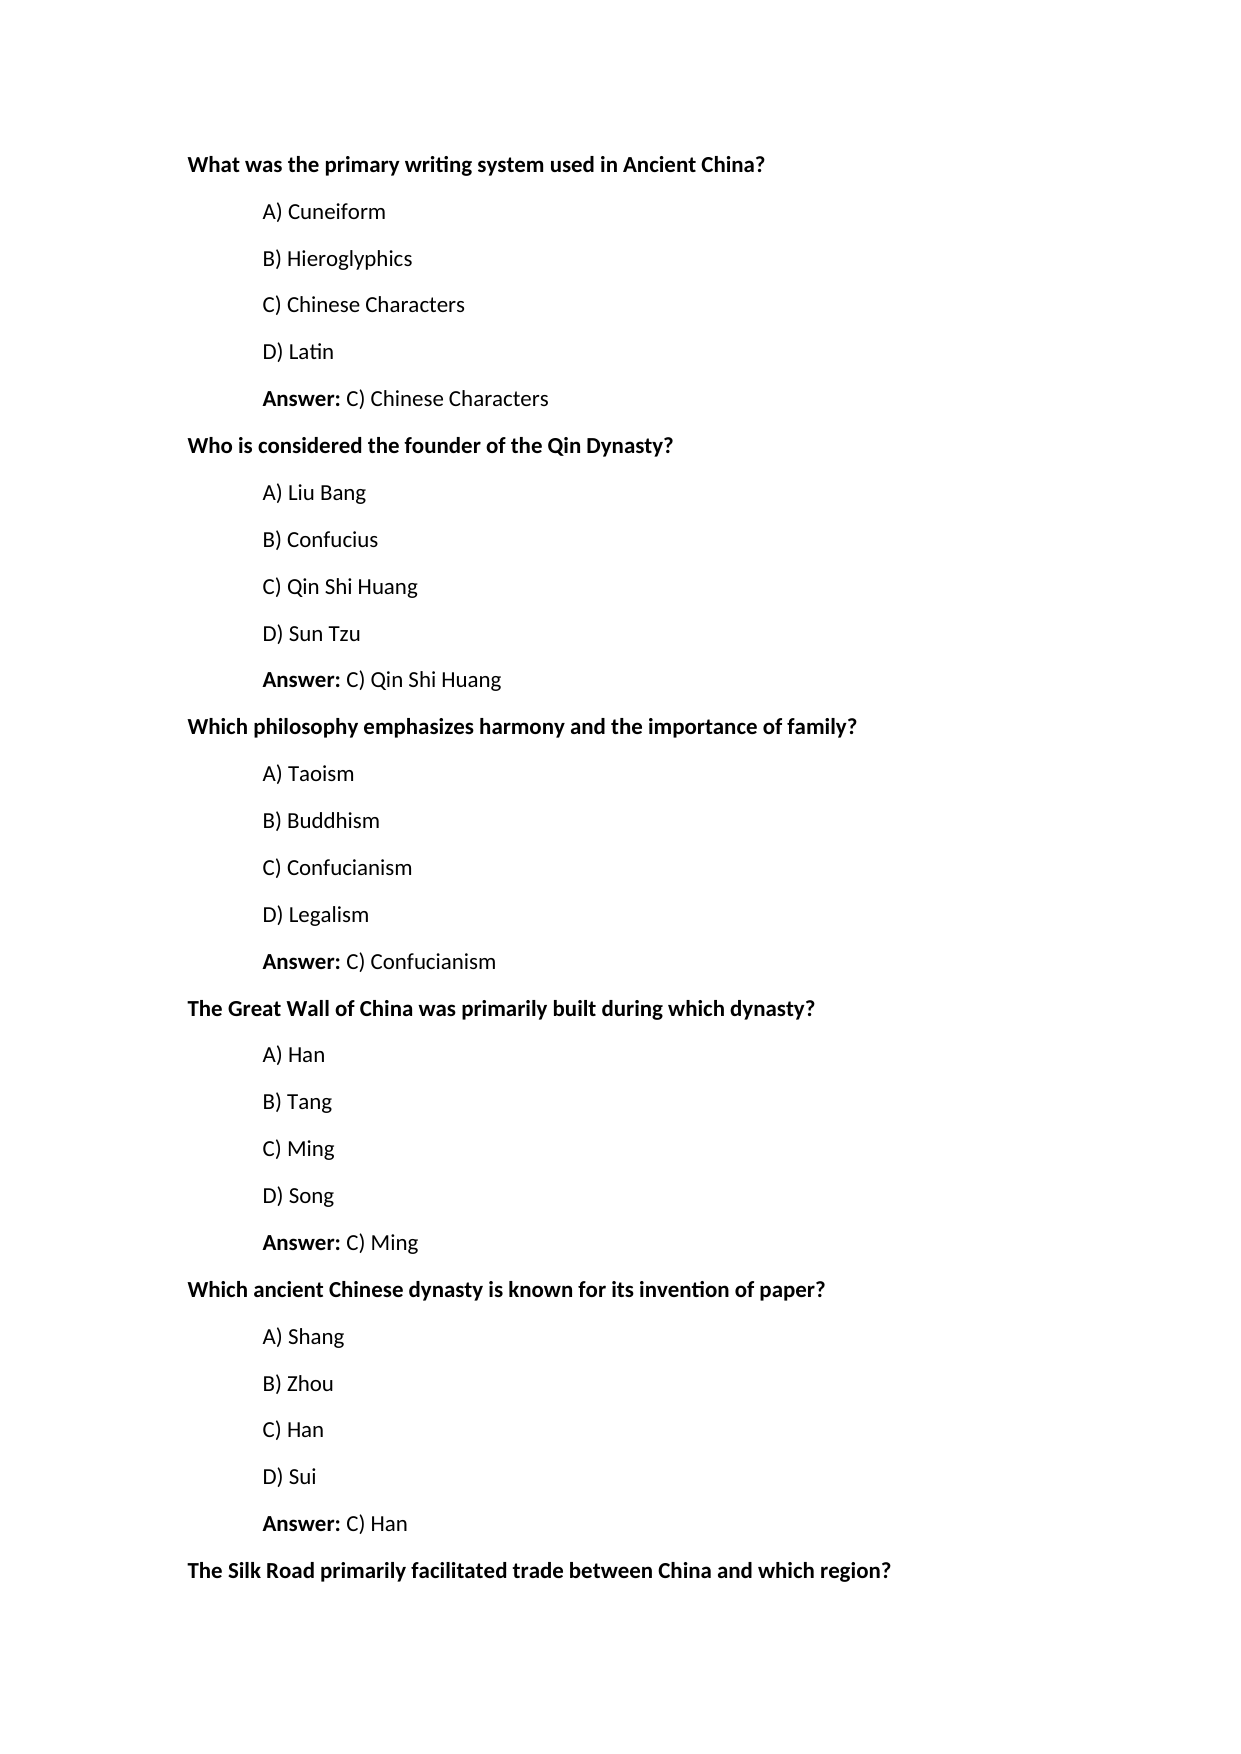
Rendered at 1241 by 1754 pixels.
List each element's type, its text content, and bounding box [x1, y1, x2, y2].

text Answer: C) Confucianism [262, 947, 1090, 975]
text C) Qin Shi Huang [262, 572, 1090, 600]
text Who is considered the founder of the Qin Dynasty? [187, 431, 1090, 459]
text B) Buddhism [262, 806, 1090, 834]
text B) Confucius [262, 525, 1090, 553]
text Which ancient Chinese dynasty is known for its invention of paper? [187, 1275, 1090, 1303]
text D) Sun Tzu [262, 619, 1090, 647]
text D) Sui [262, 1462, 1090, 1491]
text A) Taoism [262, 759, 1090, 787]
text D) Legalism [262, 900, 1090, 928]
text Answer: C) Chinese Characters [262, 384, 1090, 412]
text Which philosophy emphasizes harmony and the importance of family? [187, 712, 1090, 741]
text C) Ming [262, 1134, 1090, 1162]
text D) Latin [262, 337, 1090, 366]
text The Great Wall of China was primarily built during which dynasty? [187, 994, 1090, 1022]
text C) Han [262, 1416, 1090, 1444]
text A) Han [262, 1041, 1090, 1069]
text The Silk Road primarily facilitated trade between China and which region? [187, 1556, 1090, 1584]
text Answer: C) Qin Shi Huang [262, 666, 1090, 694]
text A) Cuneiform [262, 197, 1090, 225]
text B) Zhou [262, 1369, 1090, 1397]
text Answer: C) Han [262, 1509, 1090, 1537]
text B) Hieroglyphics [262, 244, 1090, 272]
text A) Liu Bang [262, 478, 1090, 506]
text C) Confucianism [262, 853, 1090, 881]
text B) Tang [262, 1087, 1090, 1116]
text Answer: C) Ming [262, 1228, 1090, 1256]
text What was the primary writing system used in Ancient China? [187, 150, 1090, 178]
text C) Chinese Characters [262, 291, 1090, 319]
text A) Shang [262, 1322, 1090, 1350]
text D) Song [262, 1181, 1090, 1209]
